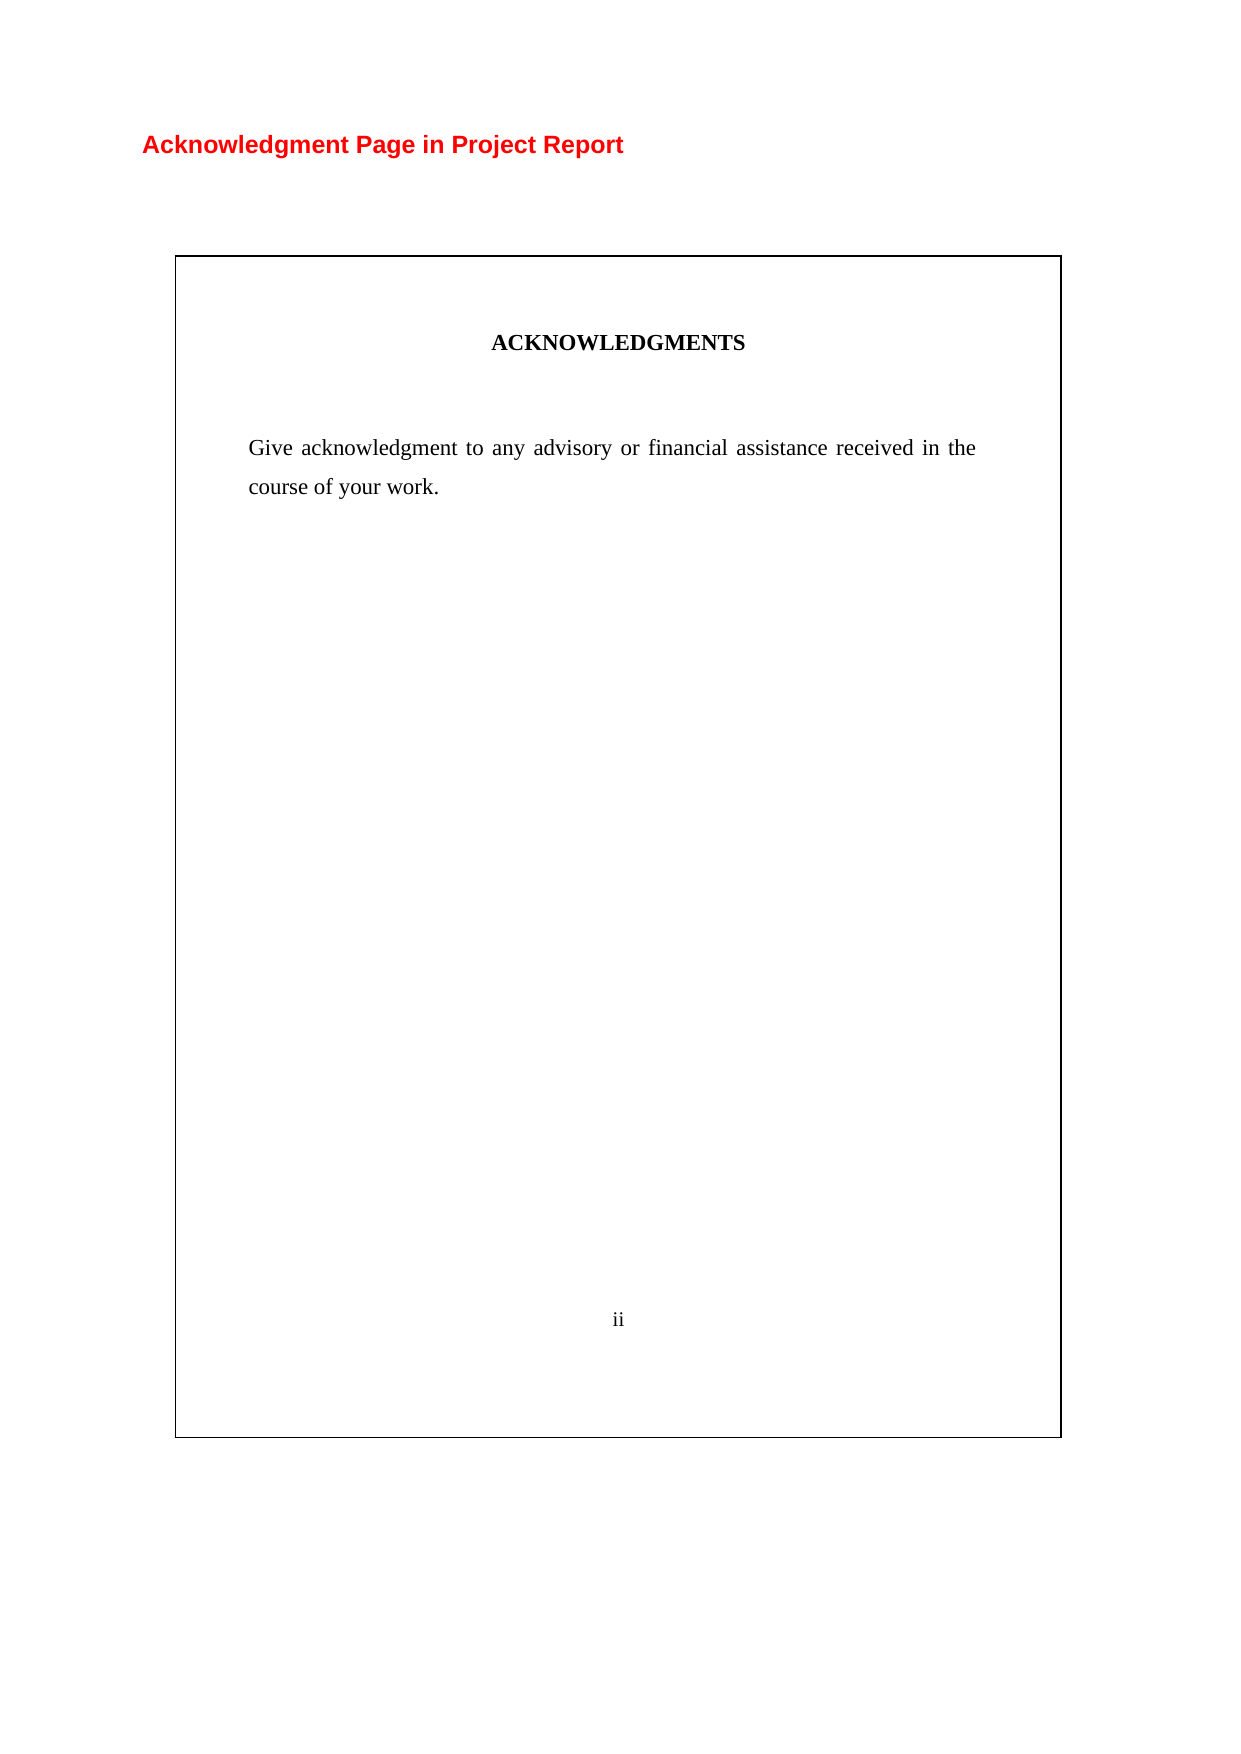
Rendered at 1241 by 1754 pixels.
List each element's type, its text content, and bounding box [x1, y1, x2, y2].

text Acknowledgment Page in Project Report [135, 131, 1110, 159]
table_header ACKNOWLEDGMENTS Give acknowledgment to any advisory or financial assistance received in the course of your work. ii [176, 257, 1060, 1436]
